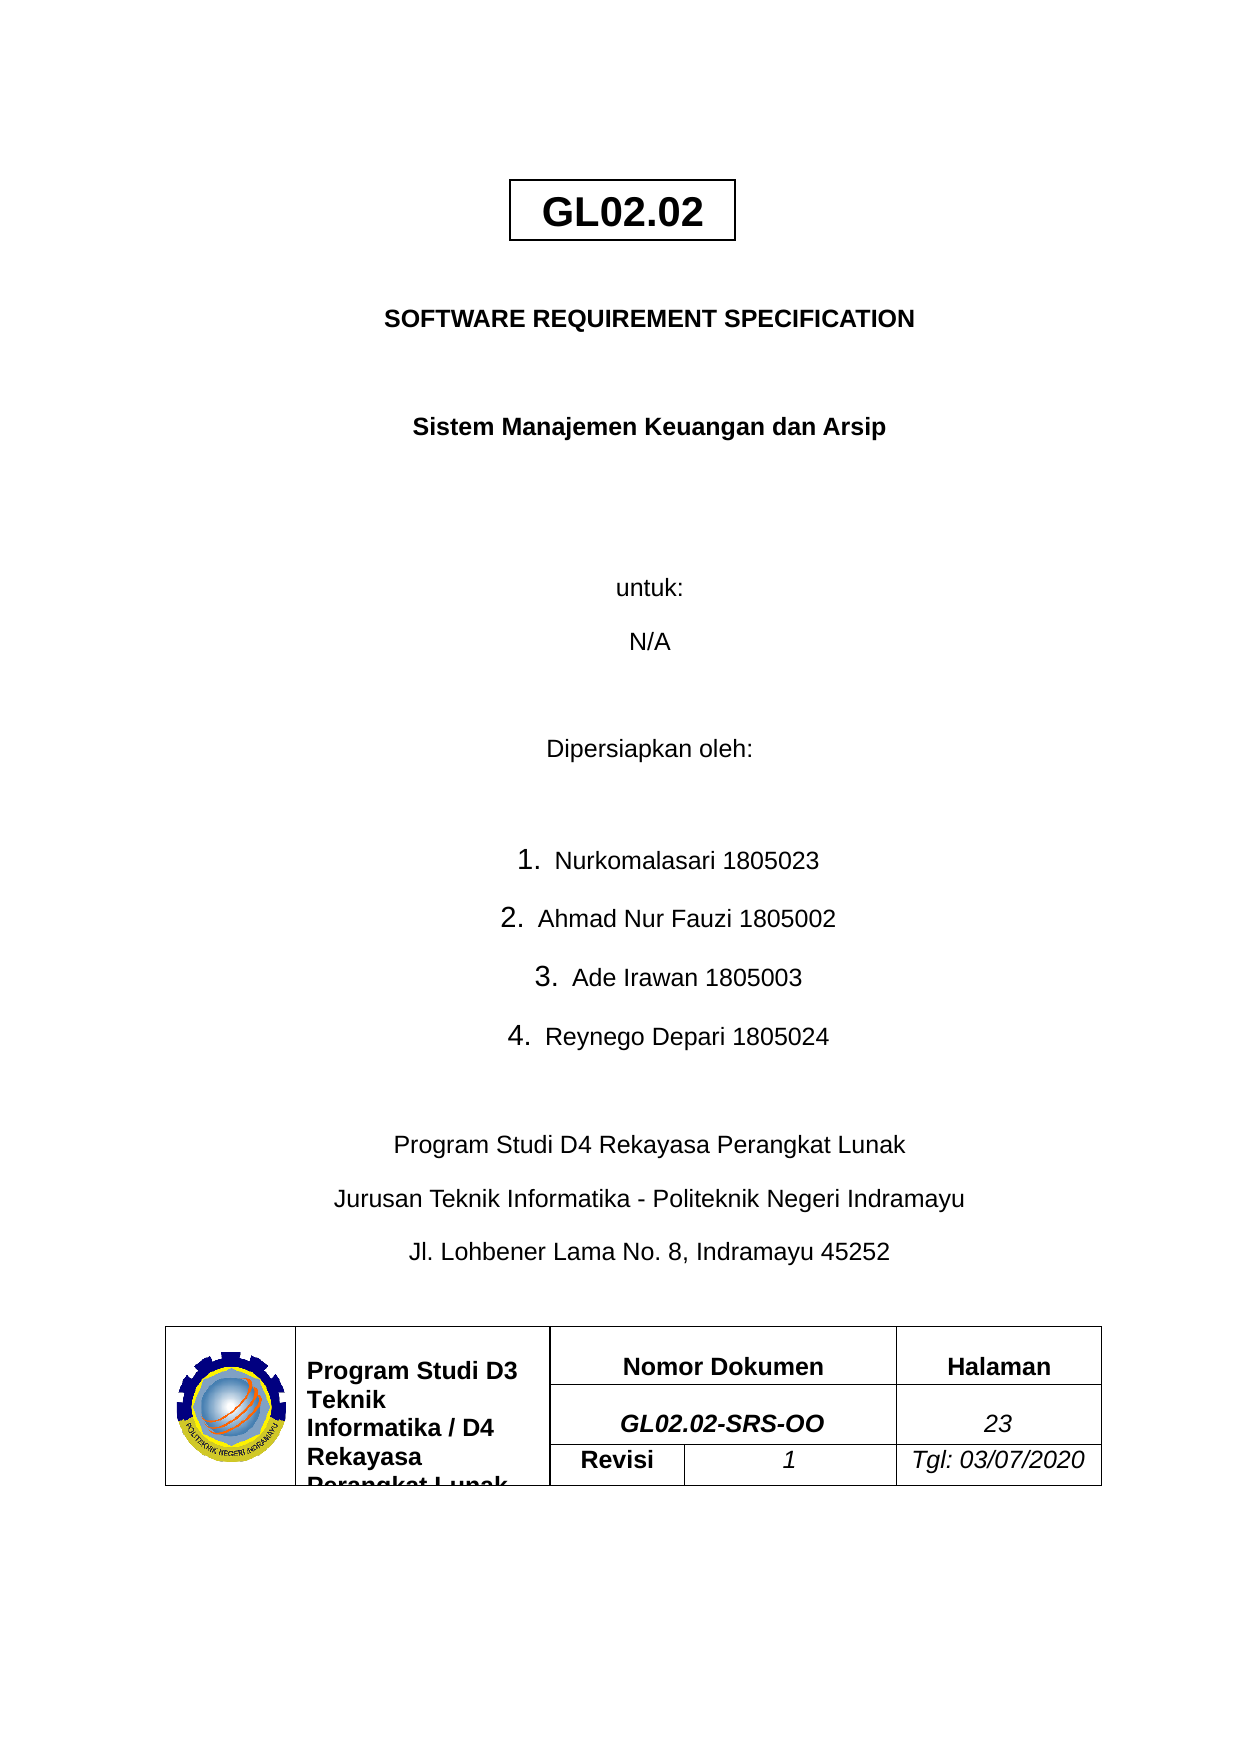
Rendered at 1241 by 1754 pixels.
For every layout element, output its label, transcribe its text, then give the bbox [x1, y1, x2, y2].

table_header Program Studi D3 Teknik Informatika / D4 Rekayasa Perangkat Lunak JTI - POLINDRA [296, 1327, 549, 1485]
title Reynego Depari 1805024 [215, 1017, 1122, 1051]
title untuk: [177, 573, 1122, 602]
table_cell Revisi [551, 1445, 684, 1485]
title Jl. Lohbener Lama No. 8, Indramayu 45252 [177, 1237, 1122, 1266]
title Ade Irawan 1805003 [215, 959, 1122, 992]
table_cell Tgl: 03/07/2020 [897, 1445, 1101, 1485]
table_header Nomor Dokumen [551, 1327, 896, 1383]
title SOFTWARE REQUIREMENT SPECIFICATION [177, 304, 1122, 333]
title Nurkomalasari 1805023 [215, 842, 1122, 875]
title Program Studi D4 Rekayasa Perangkat Lunak [177, 1130, 1122, 1158]
table_cell 23 [897, 1385, 1101, 1444]
table_header [166, 1327, 295, 1485]
title N/A [177, 627, 1122, 656]
table_cell 1 [685, 1445, 896, 1485]
title Ahmad Nur Fauzi 1805002 [215, 900, 1122, 934]
title Sistem Manajemen Keuangan dan Arsip [177, 412, 1122, 441]
table_header Halaman [897, 1327, 1101, 1383]
title Jurusan Teknik Informatika - Politeknik Negeri Indramayu [177, 1183, 1122, 1212]
picture [176, 1352, 286, 1462]
table_cell GL02.02-SRS-OO [551, 1385, 896, 1444]
title Dipersiapkan oleh: [177, 734, 1122, 763]
